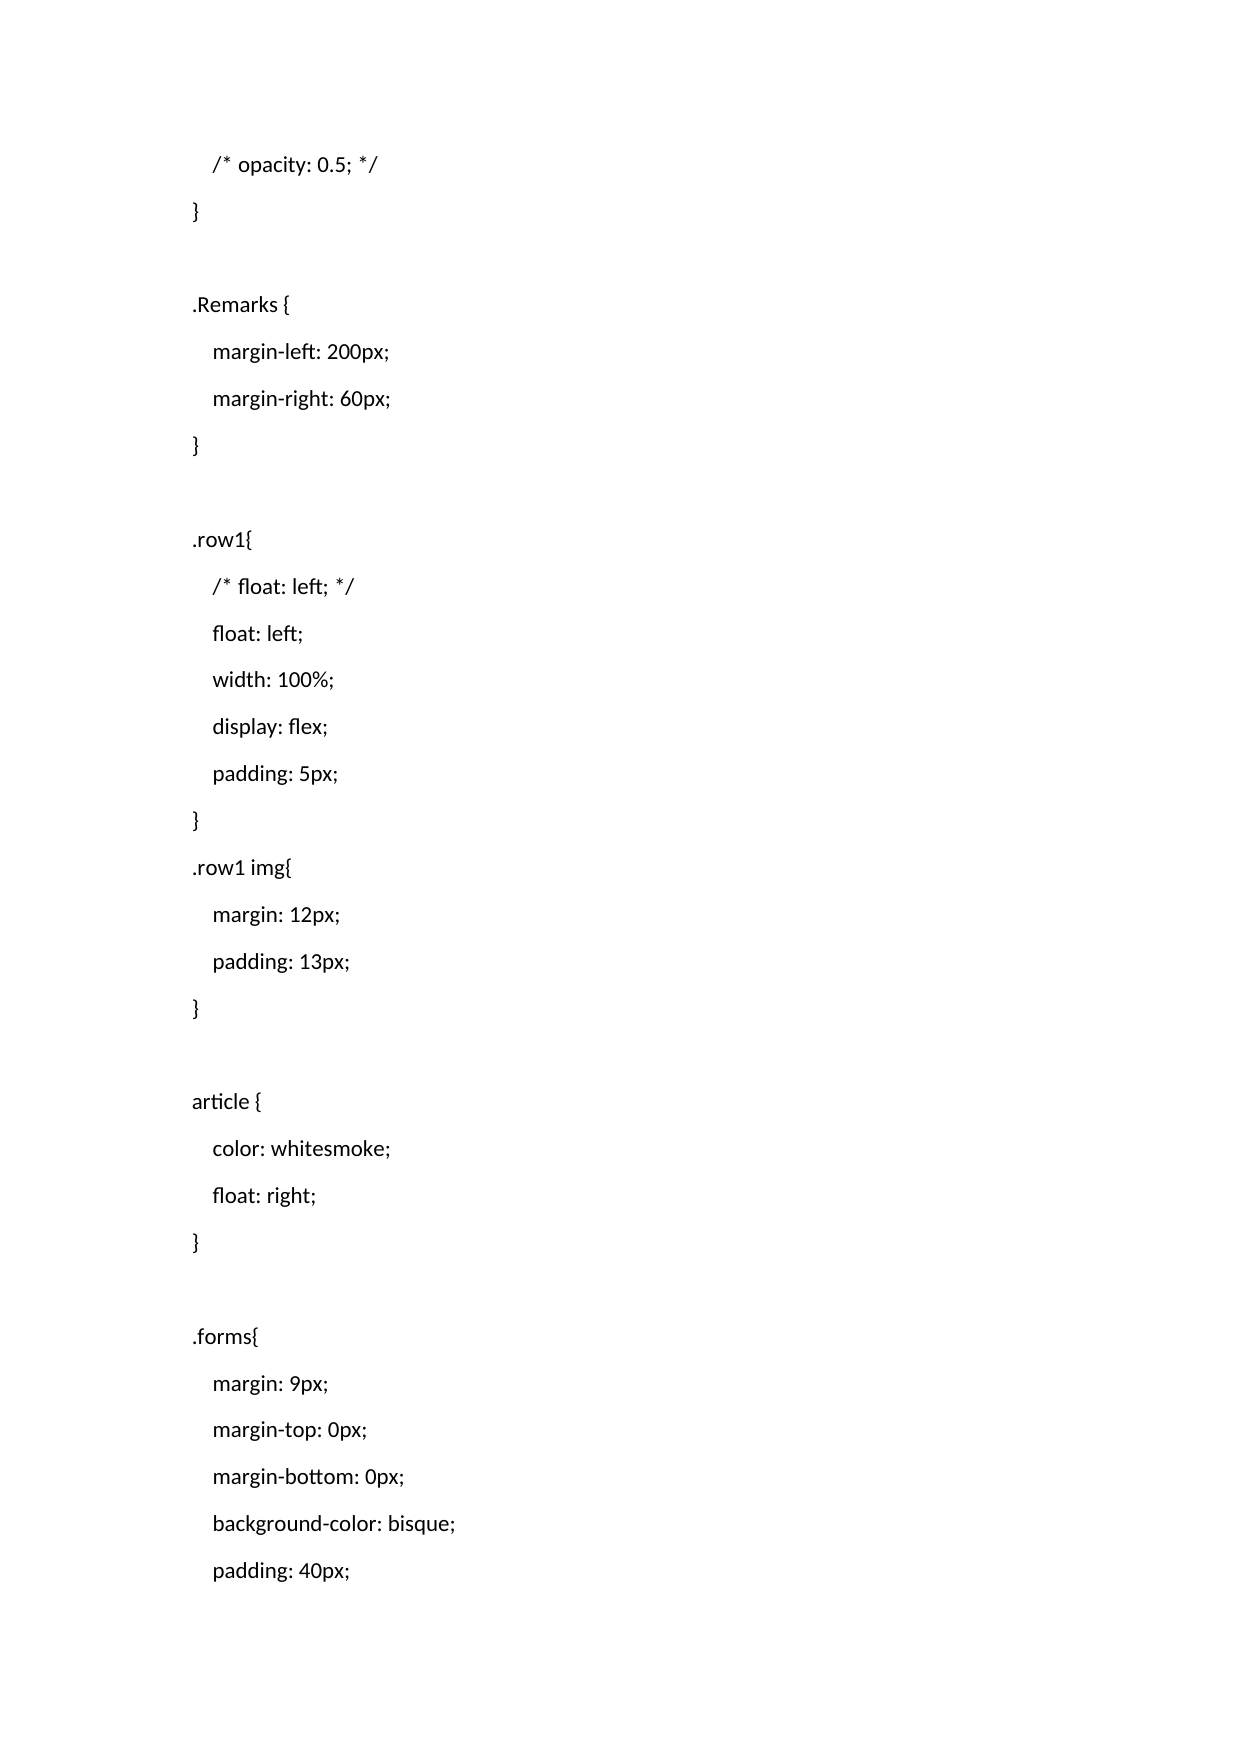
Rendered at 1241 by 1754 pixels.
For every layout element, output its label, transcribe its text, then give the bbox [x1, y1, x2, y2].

text .row1{ [150, 525, 1090, 553]
text } [150, 994, 1090, 1022]
text padding: 13px; [150, 947, 1090, 975]
text .Remarks { [150, 291, 1090, 319]
text margin-bottom: 0px; [150, 1462, 1090, 1491]
text margin: 12px; [150, 900, 1090, 928]
text } [150, 1228, 1090, 1256]
text padding: 5px; [150, 759, 1090, 787]
text float: right; [150, 1181, 1090, 1209]
text margin-left: 200px; [150, 337, 1090, 366]
text } [150, 197, 1090, 225]
text margin-right: 60px; [150, 384, 1090, 412]
text display: flex; [150, 712, 1090, 741]
text .forms{ [150, 1322, 1090, 1350]
text /* opacity: 0.5; */ [150, 150, 1090, 178]
text background-color: bisque; [150, 1509, 1090, 1537]
text } [150, 431, 1090, 459]
text color: whitesmoke; [150, 1134, 1090, 1162]
text } [150, 806, 1090, 834]
text margin: 9px; [150, 1369, 1090, 1397]
text .row1 img{ [150, 853, 1090, 881]
text /* float: left; */ [150, 572, 1090, 600]
text float: left; [150, 619, 1090, 647]
text article { [150, 1087, 1090, 1116]
text padding: 40px; [150, 1556, 1090, 1584]
text margin-top: 0px; [150, 1416, 1090, 1444]
text width: 100%; [150, 666, 1090, 694]
